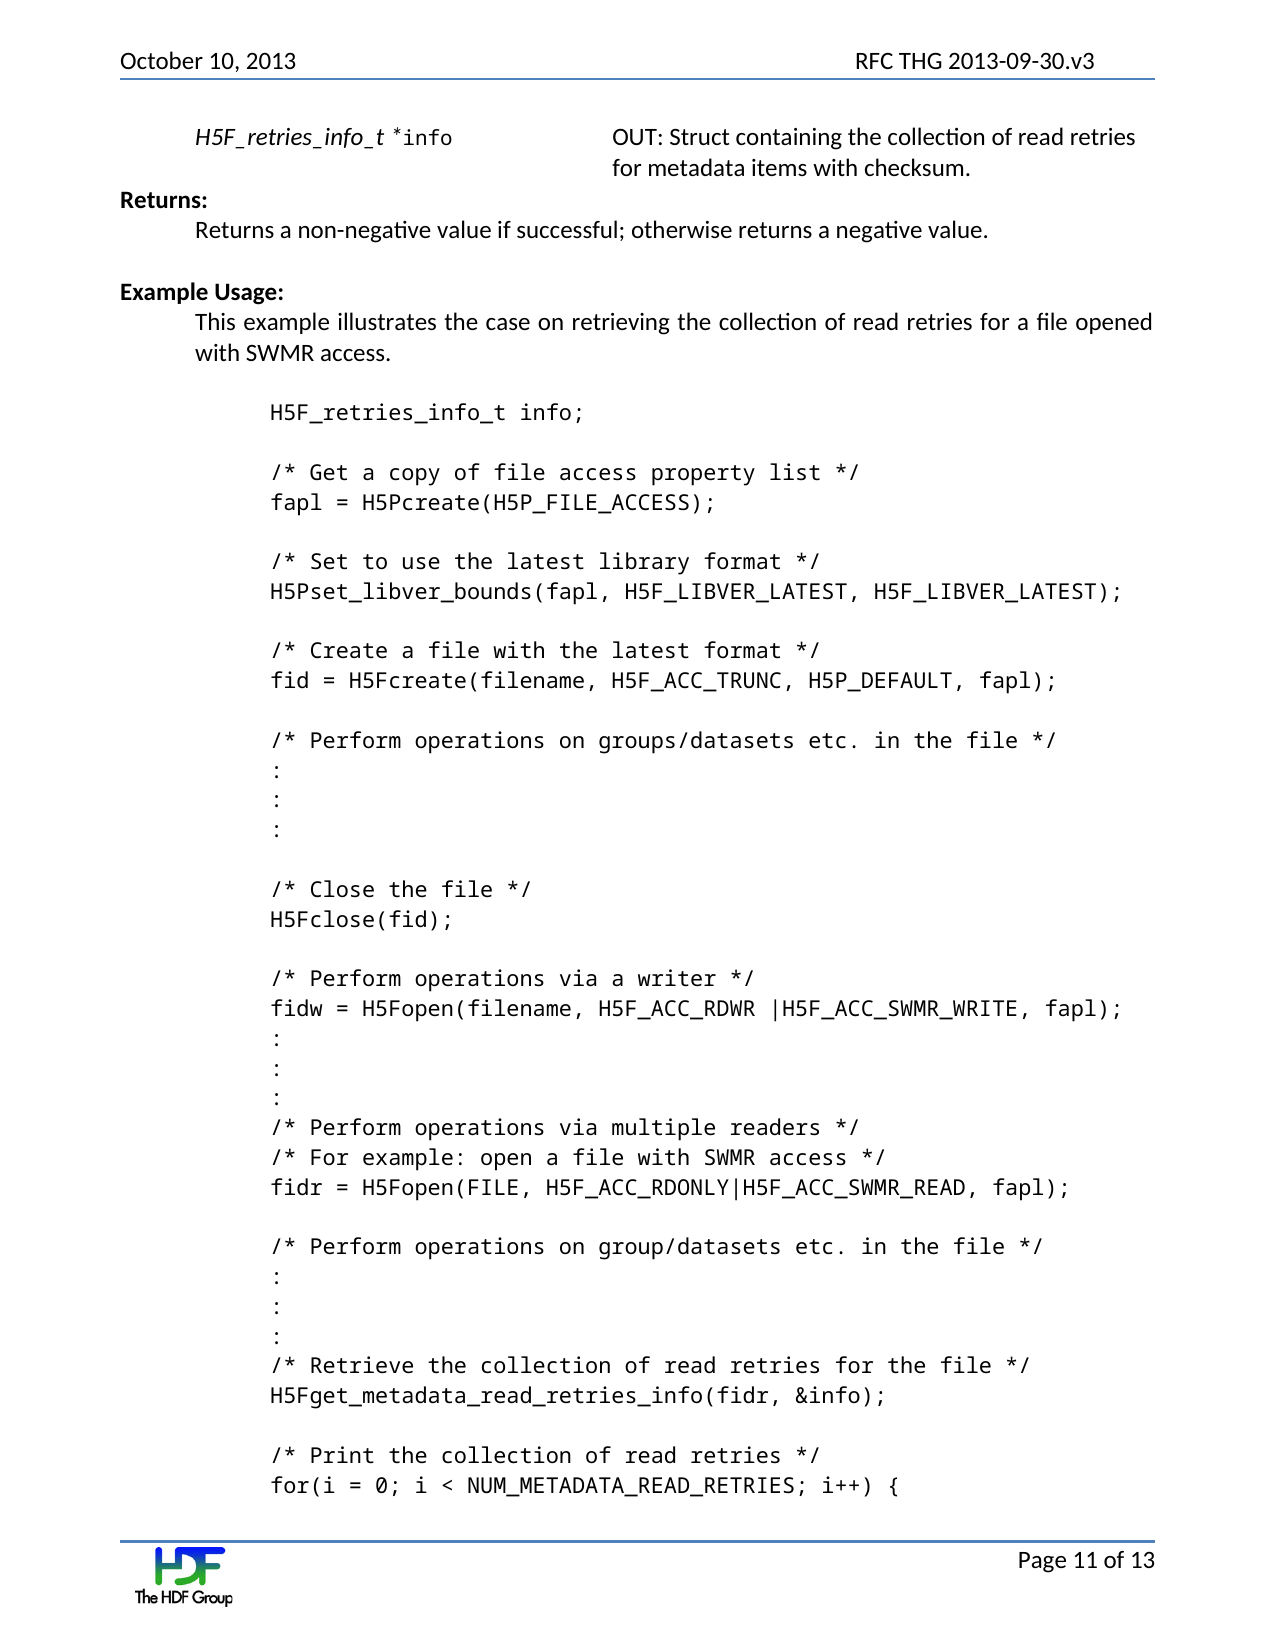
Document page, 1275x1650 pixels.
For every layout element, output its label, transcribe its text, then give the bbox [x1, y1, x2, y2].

text /* Print the collection of read retries */ [270, 1440, 1155, 1469]
text /* Perform operations via a writer */ [270, 963, 1155, 993]
text : [270, 1321, 1155, 1350]
text /* For example: open a file with SWMR access */ [270, 1142, 1155, 1172]
text fidr = H5Fopen(FILE, H5F_ACC_RDONLY|H5F_ACC_SWMR_READ, fapl); [270, 1172, 1155, 1201]
text Returns a non-negative value if successful; otherwise returns a negative value. [195, 215, 1155, 245]
text for(i = 0; i < NUM_METADATA_READ_RETRIES; i++) { [270, 1469, 1155, 1499]
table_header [194, 120, 611, 184]
text : [270, 1052, 1155, 1082]
text : [270, 1082, 1155, 1112]
picture [135, 1547, 233, 1607]
text /* Perform operations on group/datasets etc. in the file */ [270, 1231, 1155, 1261]
text : [270, 784, 1155, 814]
text /* Perform operations on groups/datasets etc. in the file */ [270, 725, 1155, 754]
text : [270, 1023, 1155, 1052]
text H5Pset_libver_bounds(fapl, H5F_LIBVER_LATEST, H5F_LIBVER_LATEST); [270, 576, 1155, 606]
text Returns: [120, 184, 1155, 215]
text H5Fget_metadata_read_retries_info(fidr, &info); [270, 1380, 1155, 1410]
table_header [611, 120, 1154, 184]
text fapl = H5Pcreate(H5P_FILE_ACCESS); [270, 486, 1155, 516]
text /* Set to use the latest library format */ [270, 546, 1155, 576]
text /* Get a copy of file access property list */ [270, 457, 1155, 486]
text /* Retrieve the collection of read retries for the file */ [270, 1350, 1155, 1380]
text Example Usage: [120, 276, 1155, 306]
text H5Fclose(fid); [270, 903, 1155, 933]
text : [270, 754, 1155, 784]
text /* Close the file */ [270, 874, 1155, 903]
text fid = H5Fcreate(filename, H5F_ACC_TRUNC, H5P_DEFAULT, fapl); [270, 665, 1155, 695]
text : [270, 1291, 1155, 1321]
text /* Create a file with the latest format */ [270, 635, 1155, 665]
text H5F_retries_info_t info; [270, 397, 1155, 427]
text fidw = H5Fopen(filename, H5F_ACC_RDWR |H5F_ACC_SWMR_WRITE, fapl); [270, 993, 1155, 1023]
text /* Perform operations via multiple readers */ [270, 1112, 1155, 1142]
text : [270, 814, 1155, 844]
text : [270, 1261, 1155, 1291]
text This example illustrates the case on retrieving the collection of read retries for a file opened with SWMR access. [195, 306, 1155, 367]
